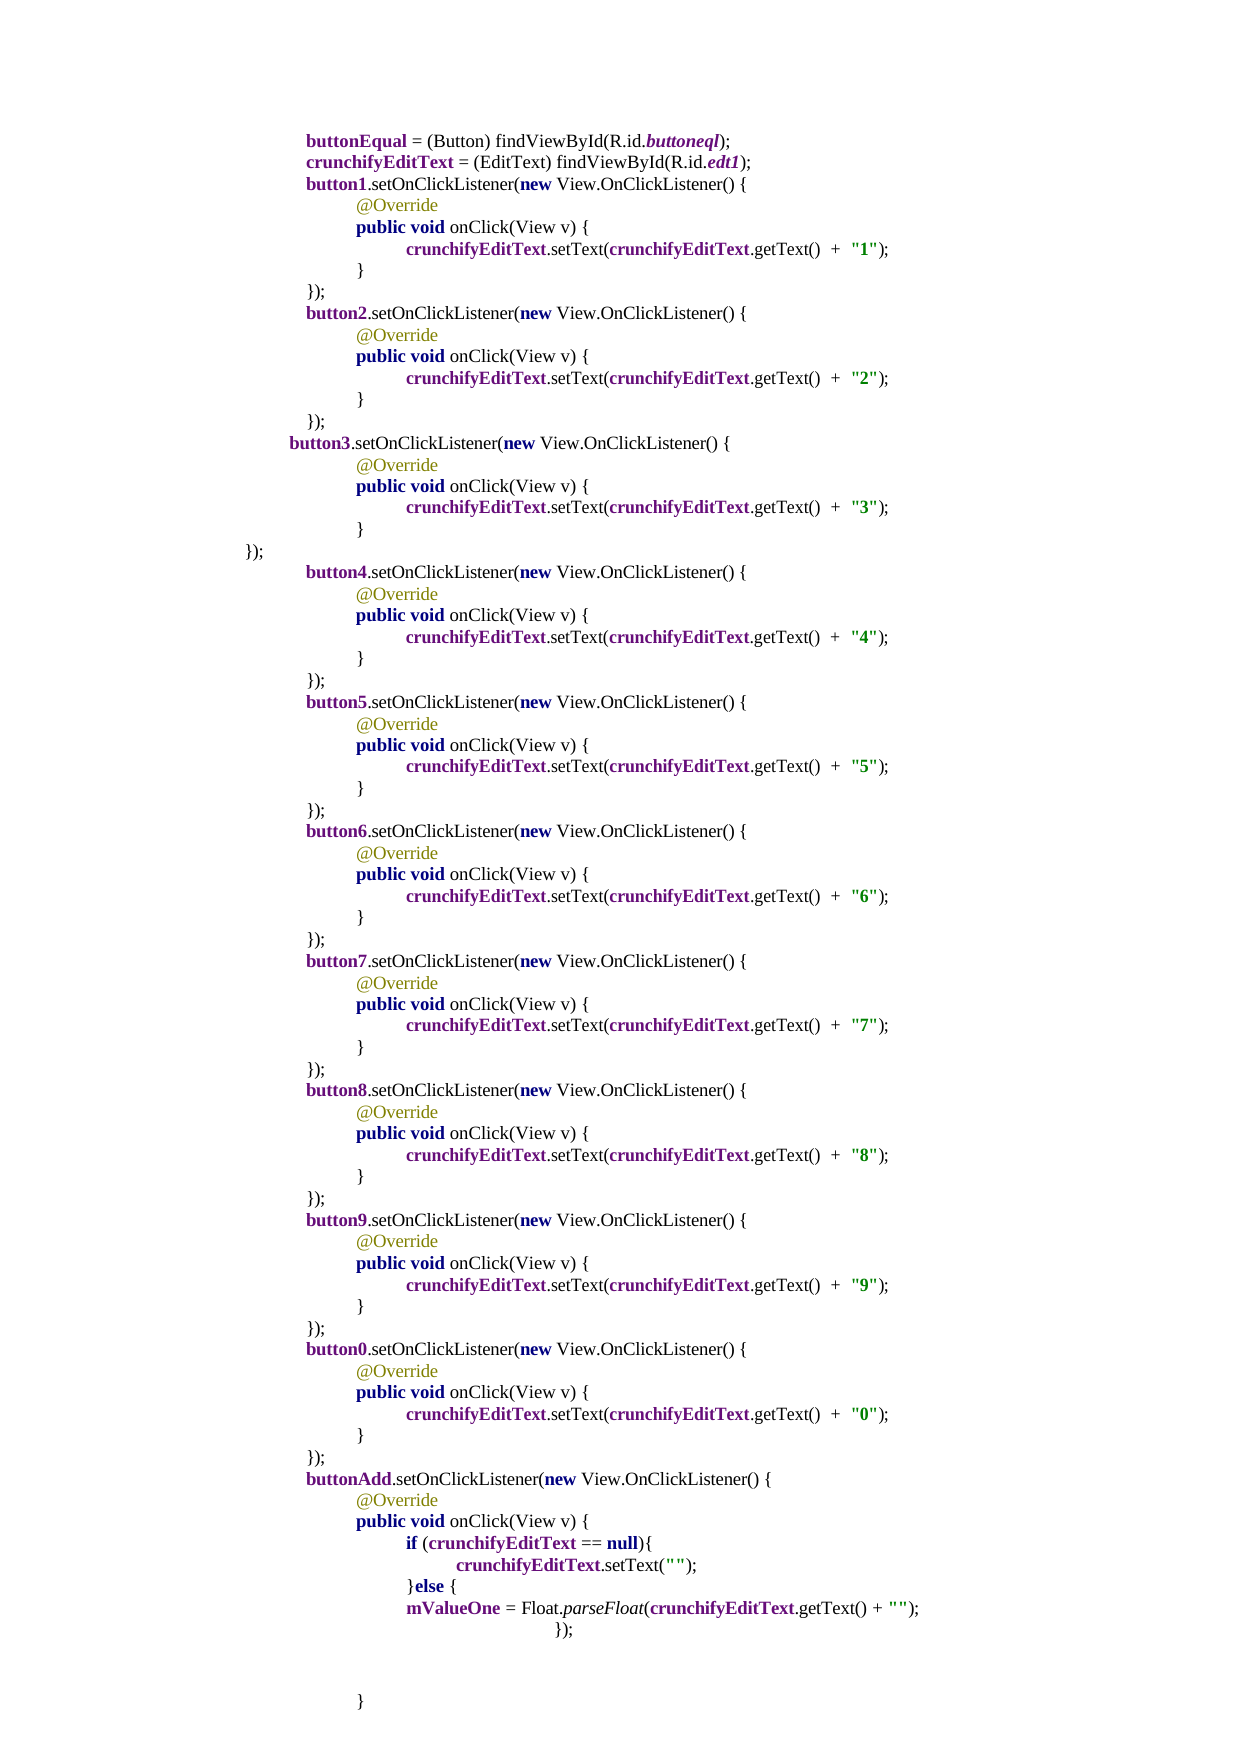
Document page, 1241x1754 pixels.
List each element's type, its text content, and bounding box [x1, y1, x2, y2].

text crunchifyEditText.setText(crunchifyEditText.getText() + "2"); [406, 367, 1109, 388]
text public void onClick(View v) { [356, 475, 1109, 496]
text public void onClick(View v) { [356, 1252, 1109, 1273]
text crunchifyEditText.setText(crunchifyEditText.getText() + "7"); [406, 1014, 1109, 1036]
text } [356, 1424, 1109, 1446]
text }); [306, 410, 1109, 432]
text }); [306, 1317, 1109, 1338]
text }); [306, 669, 1109, 691]
text button4.setOnClickListener(new View.OnClickListener() { @Override [306, 561, 827, 604]
text crunchifyEditText.setText(crunchifyEditText.getText() + "3"); [406, 496, 1109, 518]
text crunchifyEditText.setText(crunchifyEditText.getText() + "8"); [406, 1144, 1109, 1166]
text button9.setOnClickListener(new View.OnClickListener() { @Override [306, 1209, 782, 1252]
text }); [306, 928, 1109, 950]
text }); [306, 281, 1109, 302]
text } [356, 907, 1109, 928]
text } [356, 1166, 1109, 1187]
text } [356, 1295, 1109, 1317]
text button5.setOnClickListener(new View.OnClickListener() { @Override [306, 691, 782, 734]
text } [356, 777, 1109, 799]
text @Override [356, 194, 1109, 216]
text buttonEqual = (Button) findViewById(R.id.buttoneql); crunchifyEditText = (EditText) findViewById(R.id.edt1); button1.setOnClickListener(new View.OnClickListener() { [306, 129, 782, 194]
text }); [306, 1187, 1109, 1209]
text public void onClick(View v) { [356, 1381, 1109, 1403]
text public void onClick(View v) { [356, 345, 1109, 367]
text public void onClick(View v) { [356, 1511, 1109, 1532]
text public void onClick(View v) { [356, 604, 1109, 626]
text public void onClick(View v) { [356, 216, 1109, 237]
text button0.setOnClickListener(new View.OnClickListener() { @Override [306, 1338, 782, 1381]
text }); [554, 1619, 1109, 1640]
text }); [121, 540, 264, 561]
text } [356, 648, 1109, 669]
text }else { [406, 1576, 1109, 1597]
text public void onClick(View v) { [356, 1122, 1109, 1144]
text public void onClick(View v) { [356, 993, 1109, 1014]
text if (crunchifyEditText == null){ crunchifyEditText.setText(""); [406, 1532, 782, 1575]
text } [356, 1036, 1109, 1058]
text crunchifyEditText.setText(crunchifyEditText.getText() + "5"); [406, 756, 1109, 777]
text button7.setOnClickListener(new View.OnClickListener() { @Override [306, 950, 782, 993]
text button8.setOnClickListener(new View.OnClickListener() { @Override [306, 1079, 782, 1122]
text buttonAdd.setOnClickListener(new View.OnClickListener() { @Override [306, 1468, 782, 1511]
text crunchifyEditText.setText(crunchifyEditText.getText() + "1"); [406, 238, 1109, 259]
text button3.setOnClickListener(new View.OnClickListener() { @Override [289, 432, 782, 475]
text crunchifyEditText.setText(crunchifyEditText.getText() + "0"); [406, 1403, 1109, 1424]
text button6.setOnClickListener(new View.OnClickListener() { @Override [306, 820, 782, 863]
text mValueOne = Float.parseFloat(crunchifyEditText.getText() + ""); [406, 1597, 1109, 1619]
text public void onClick(View v) { [356, 863, 1109, 885]
text }); [306, 1446, 1109, 1468]
text button2.setOnClickListener(new View.OnClickListener() { @Override [306, 302, 782, 345]
text crunchifyEditText.setText(crunchifyEditText.getText() + "9"); [406, 1273, 1109, 1295]
text crunchifyEditText.setText(crunchifyEditText.getText() + "4"); [406, 626, 1109, 648]
text crunchifyEditText.setText(crunchifyEditText.getText() + "6"); [406, 885, 1109, 907]
text } [356, 518, 1109, 540]
text public void onClick(View v) { [356, 734, 1109, 756]
text }); [306, 799, 1109, 820]
text } [356, 259, 1109, 281]
text }); [306, 1058, 1109, 1079]
text } [356, 388, 1109, 410]
